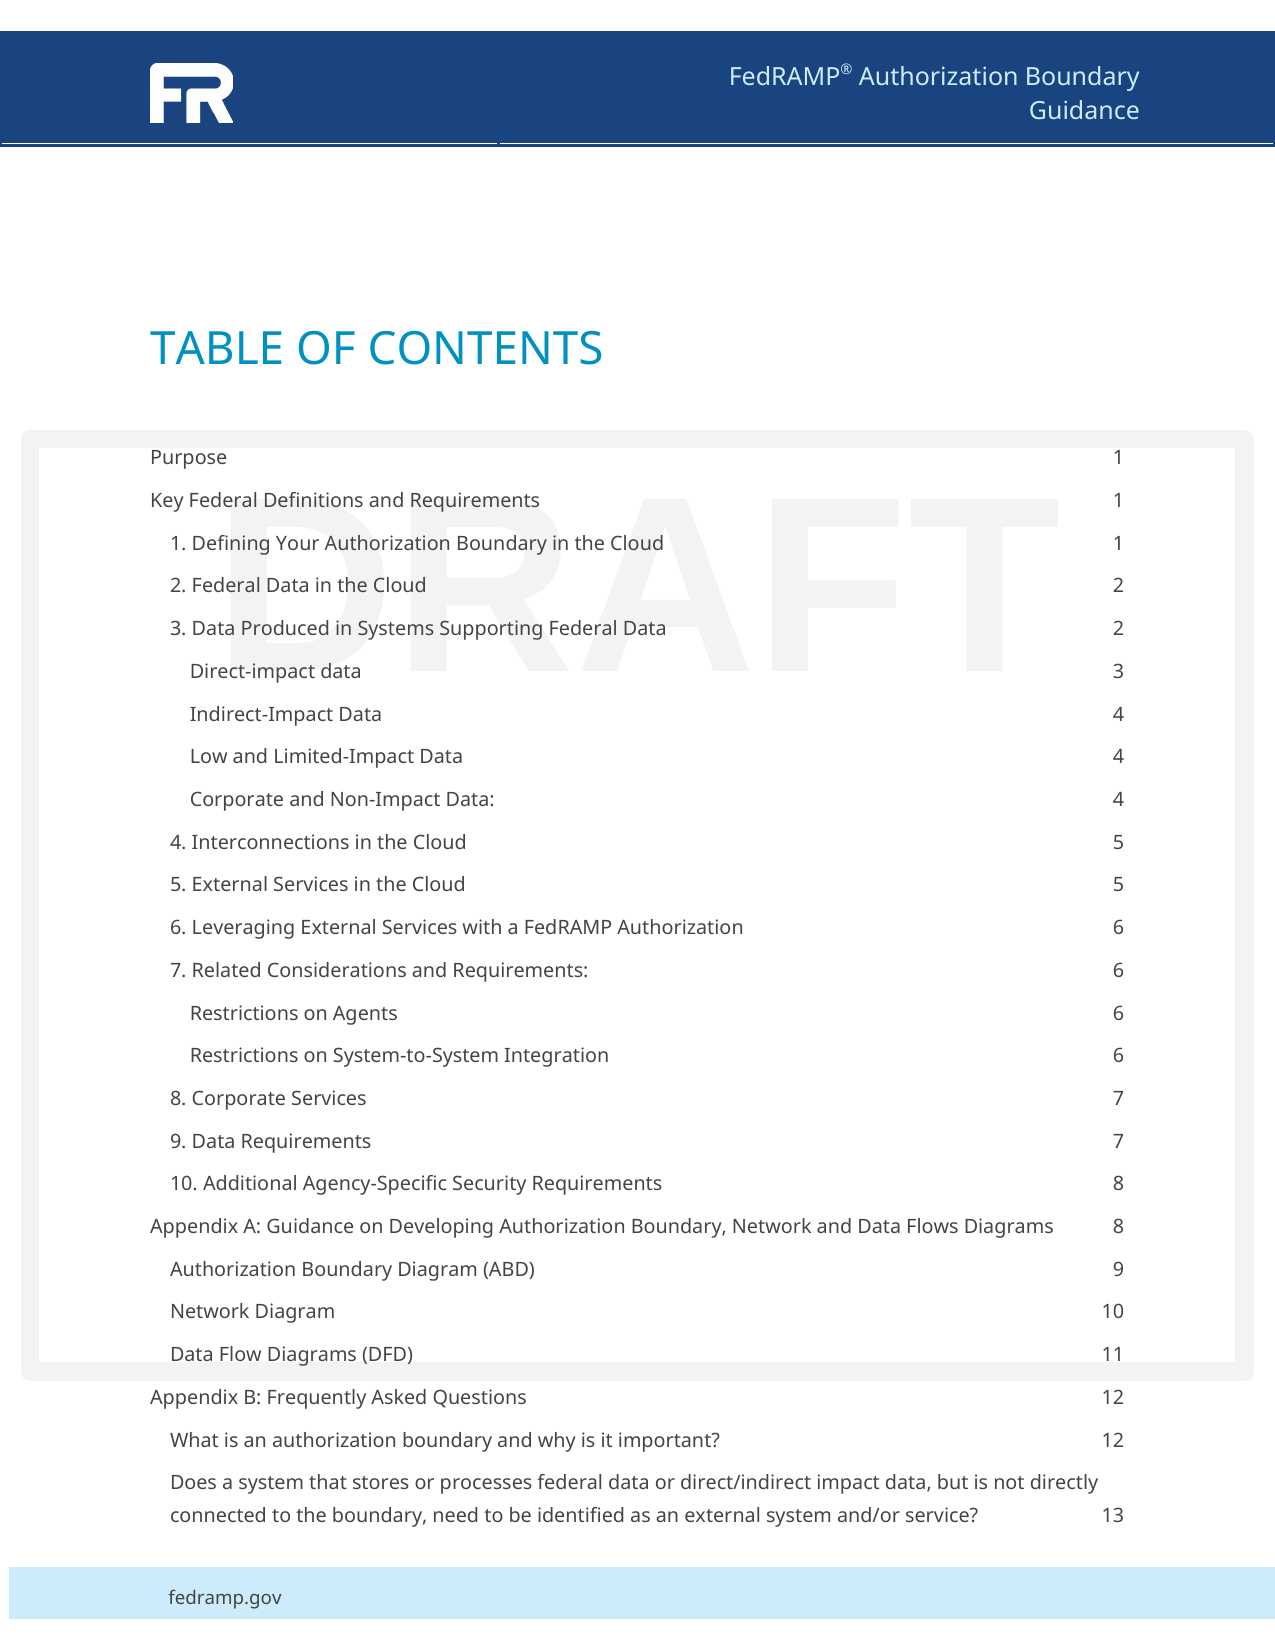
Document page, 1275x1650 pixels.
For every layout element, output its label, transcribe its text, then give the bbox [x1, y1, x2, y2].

text TABLE OF CONTENTS [150, 316, 1125, 378]
picture [150, 63, 233, 123]
